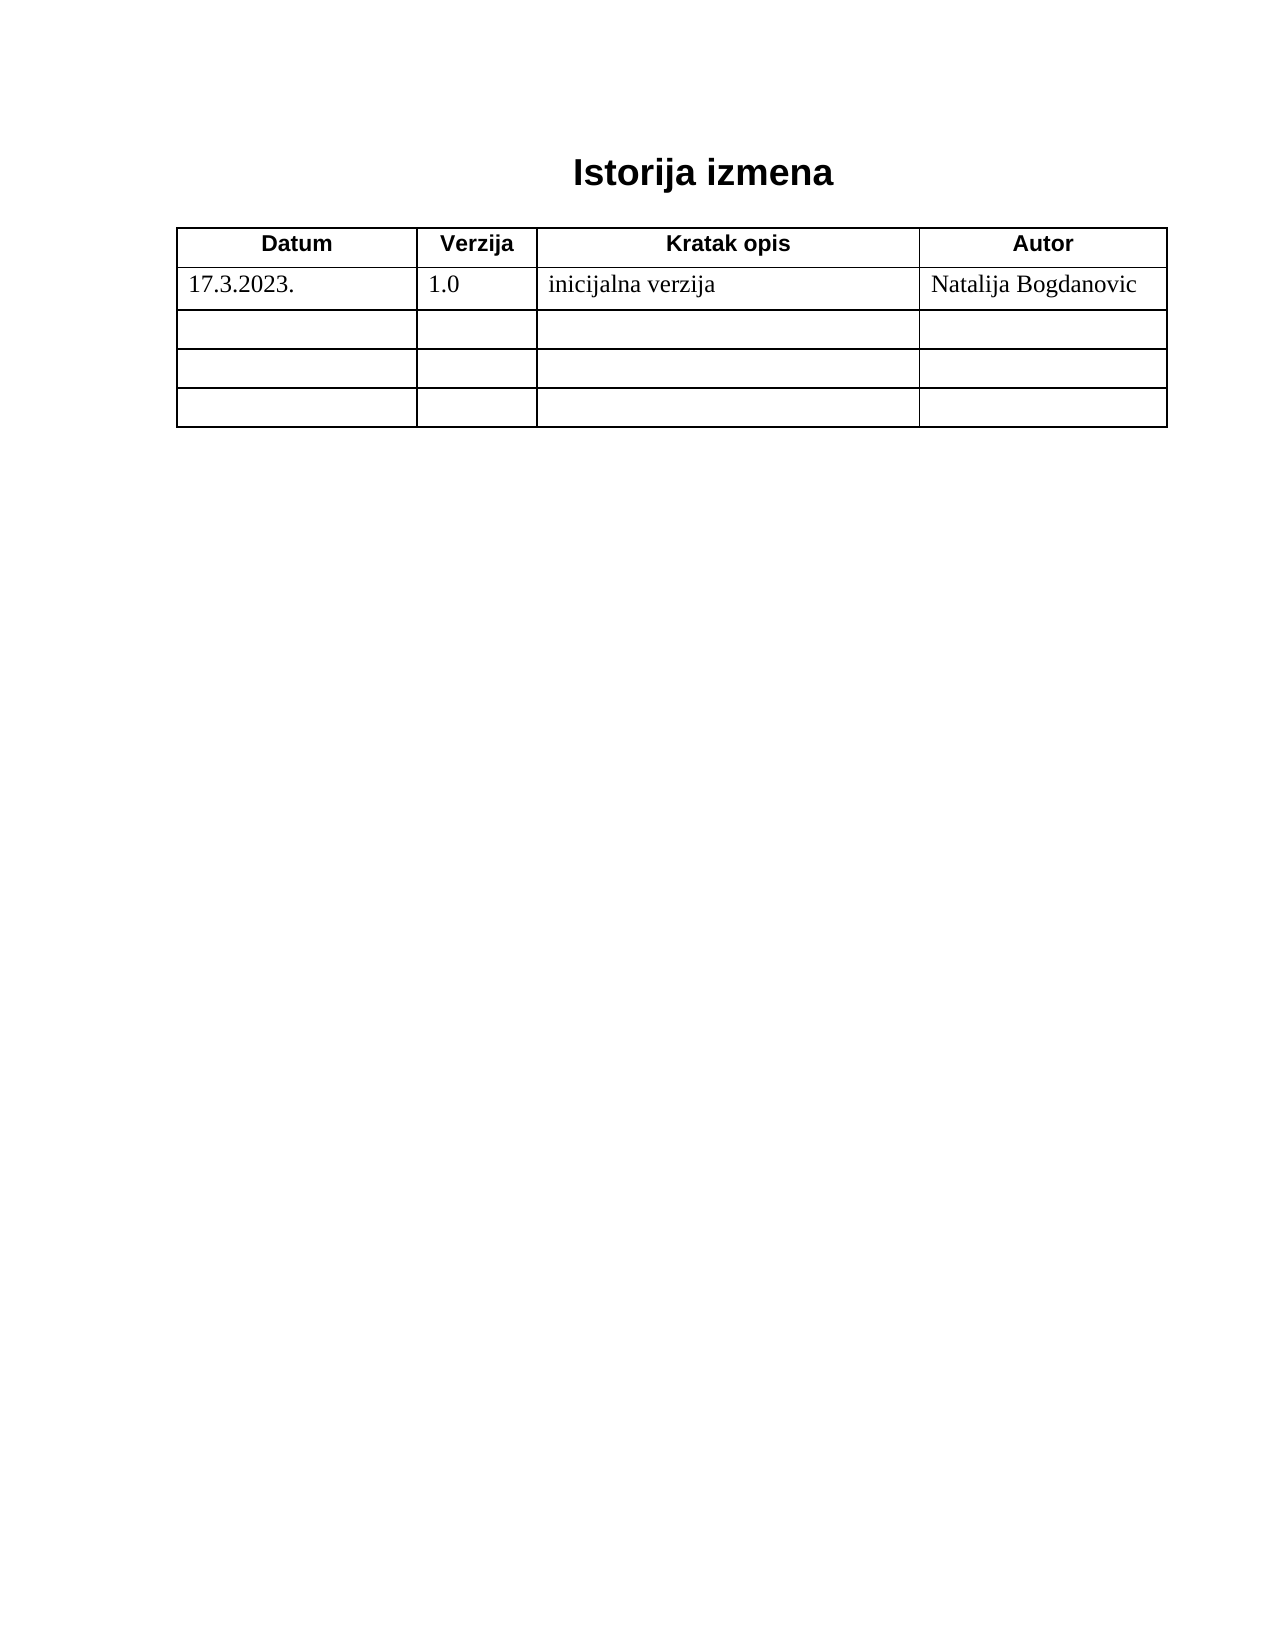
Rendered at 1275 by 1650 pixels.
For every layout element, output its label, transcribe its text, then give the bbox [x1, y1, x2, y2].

table_cell [178, 389, 416, 426]
table_cell [538, 350, 919, 387]
table_cell [920, 311, 1166, 348]
table_cell 17.3.2023. [178, 268, 416, 309]
table_header Datum [178, 229, 416, 266]
table_header Kratak opis [538, 229, 919, 266]
table_cell [418, 311, 536, 348]
table_cell [538, 389, 919, 426]
table_cell [538, 311, 919, 348]
table_header Autor [920, 229, 1166, 266]
table_header Verzija [418, 229, 536, 266]
table_cell [418, 389, 536, 426]
table_cell [920, 350, 1166, 387]
table_cell 1.0 [418, 268, 536, 309]
table_cell [418, 350, 536, 387]
table_cell [178, 350, 416, 387]
table_cell Natalija Bogdanovic [920, 268, 1166, 309]
table_cell [178, 311, 416, 348]
table_cell [920, 389, 1166, 426]
text Istorija izmena [187, 150, 833, 193]
table_cell inicijalna verzija [538, 268, 919, 309]
